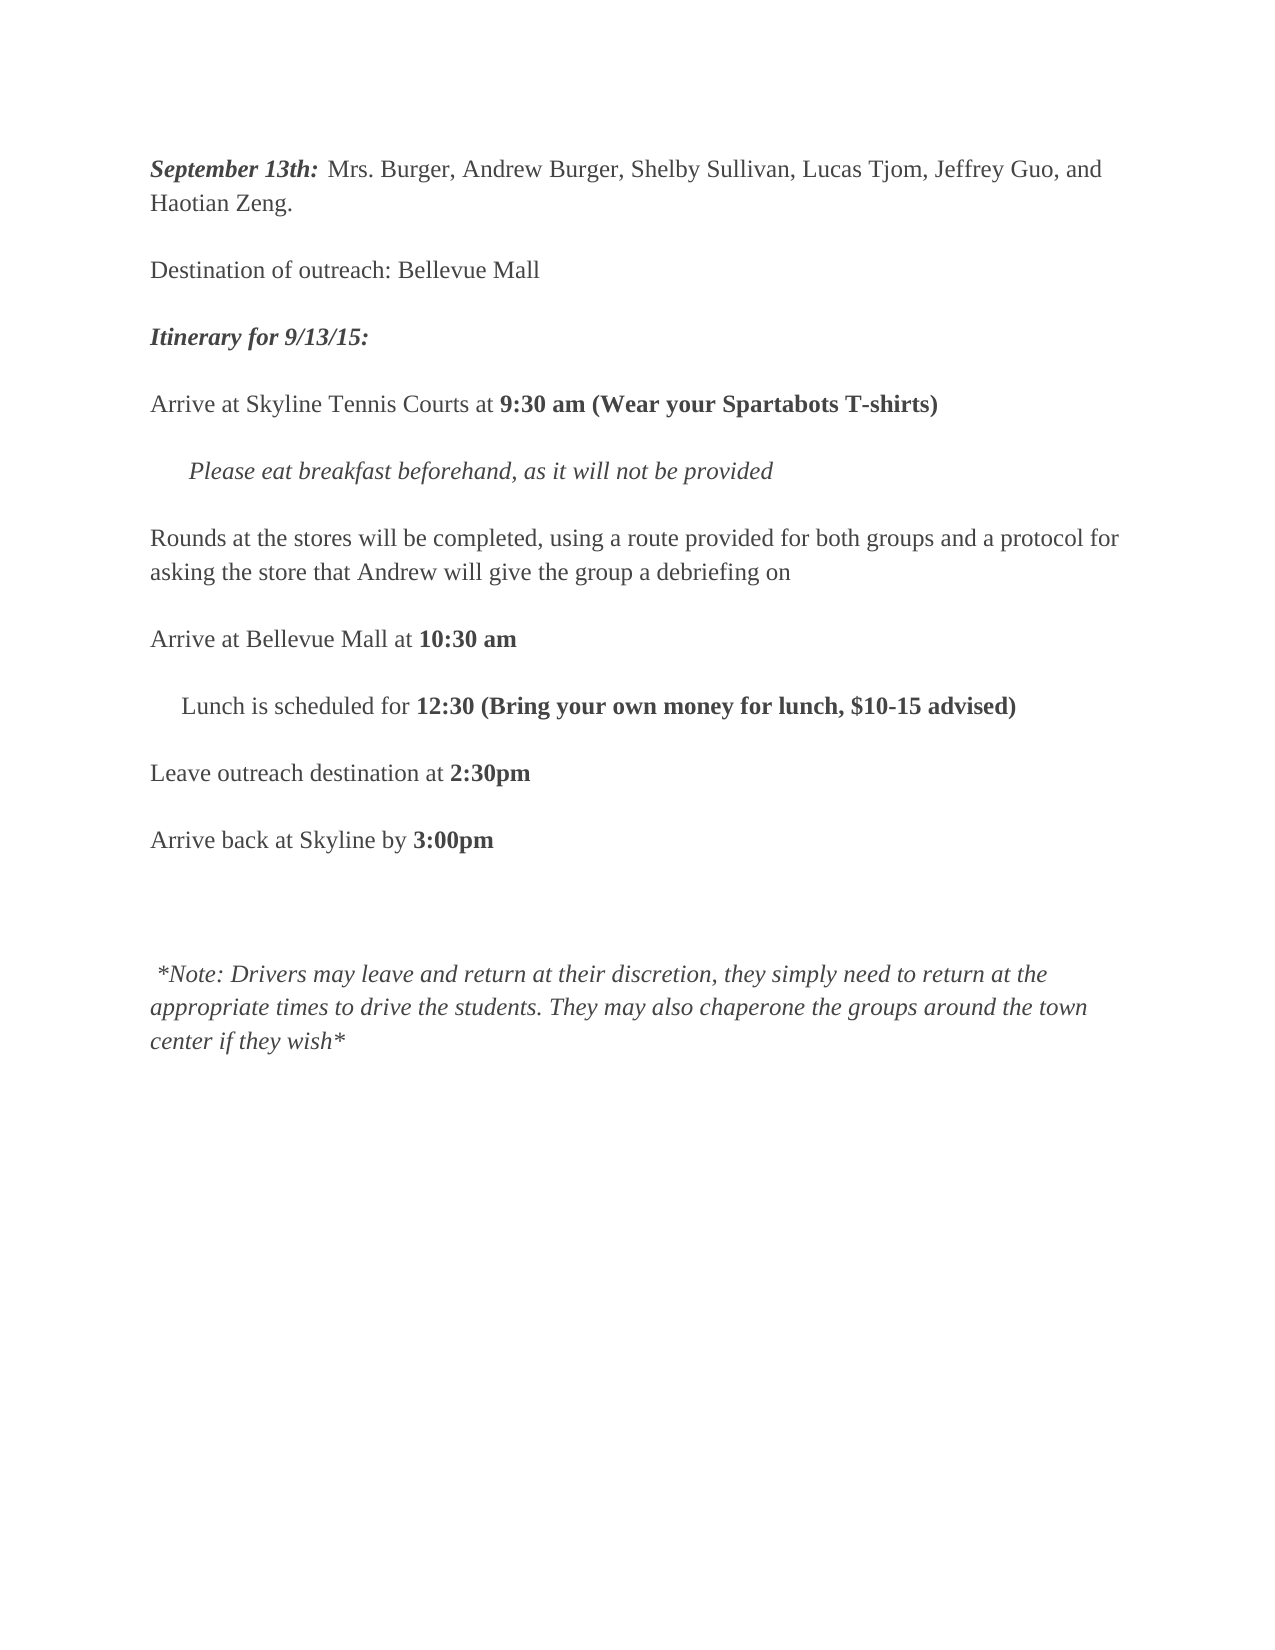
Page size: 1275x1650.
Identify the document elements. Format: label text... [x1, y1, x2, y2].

text Itinerary for 9/13/15: [150, 317, 1125, 351]
text September 13th: Mrs. Burger, Andrew Burger, Shelby Sullivan, Lucas Tjom, Jeffrey Guo, and Haotian Zeng. [150, 150, 1125, 217]
text *Note: Drivers may leave and return at their discretion, they simply need to return at the appropriate times to drive the students. They may also chaperone the groups around the town center if they wish* [150, 954, 1125, 1054]
text Arrive at Bellevue Mall at 10:30 am [150, 619, 1125, 652]
text Rounds at the stores will be completed, using a route provided for both groups and a protocol for asking the store that Andrew will give the group a debriefing on [150, 519, 1125, 585]
text Please eat breakfast beforehand, as it will not be provided [150, 452, 1125, 485]
text Arrive at Skyline Tennis Courts at 9:30 am (Wear your Spartabots T-shirts) [150, 384, 1125, 418]
text Leave outreach destination at 2:30pm [150, 753, 1125, 787]
text Arrive back at Skyline by 3:00pm [150, 820, 1125, 854]
text Destination of outreach: Bellevue Mall [150, 250, 1125, 284]
text Lunch is scheduled for 12:30 (Bring your own money for lunch, $10-15 advised) [150, 686, 1125, 719]
